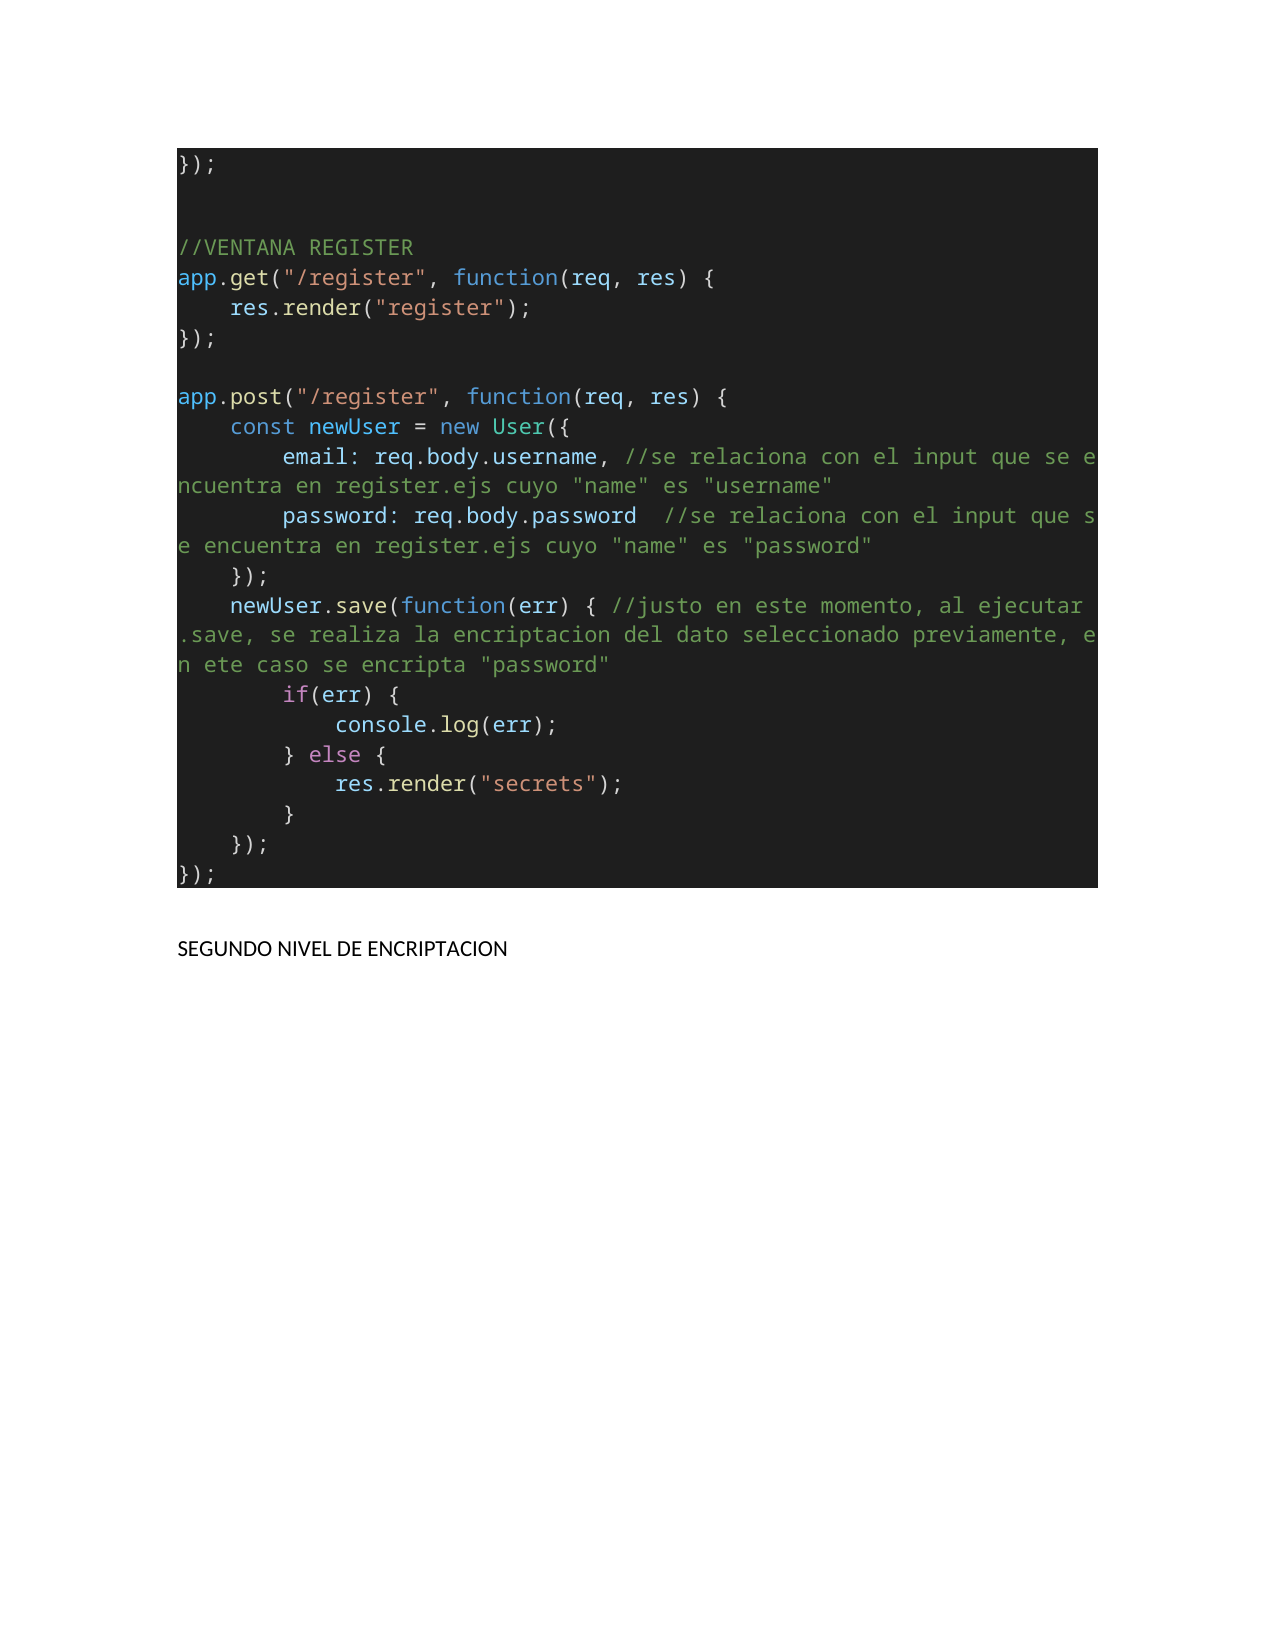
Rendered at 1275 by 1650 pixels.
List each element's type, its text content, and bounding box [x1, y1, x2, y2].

text console.log(err); [177, 709, 1098, 739]
text password: req.body.password //se relaciona con el input que se encuentra en register.ejs cuyo "name" es "password" [177, 500, 1098, 560]
text SEGUNDO NIVEL DE ENCRIPTACION [177, 934, 1098, 962]
text }); [177, 560, 1098, 590]
text email: req.body.username, //se relaciona con el input que se encuentra en register.ejs cuyo "name" es "username" [177, 441, 1098, 500]
text }); [177, 148, 1098, 177]
text } [177, 798, 1098, 828]
text if(err) { [177, 679, 1098, 709]
text res.render("register"); [177, 292, 1098, 322]
text }); [177, 322, 1098, 351]
text res.render("secrets"); [177, 768, 1098, 798]
text } else { [177, 739, 1098, 768]
text }); [177, 828, 1098, 858]
text newUser.save(function(err) { //justo en este momento, al ejecutar .save, se realiza la encriptacion del dato seleccionado previamente, en ete caso se encripta "password" [177, 590, 1098, 679]
text const newUser = new User({ [177, 411, 1098, 441]
text app.post("/register", function(req, res) { [177, 381, 1098, 411]
text }); [177, 858, 1098, 888]
text app.get("/register", function(req, res) { [177, 262, 1098, 292]
text //VENTANA REGISTER [177, 232, 1098, 262]
